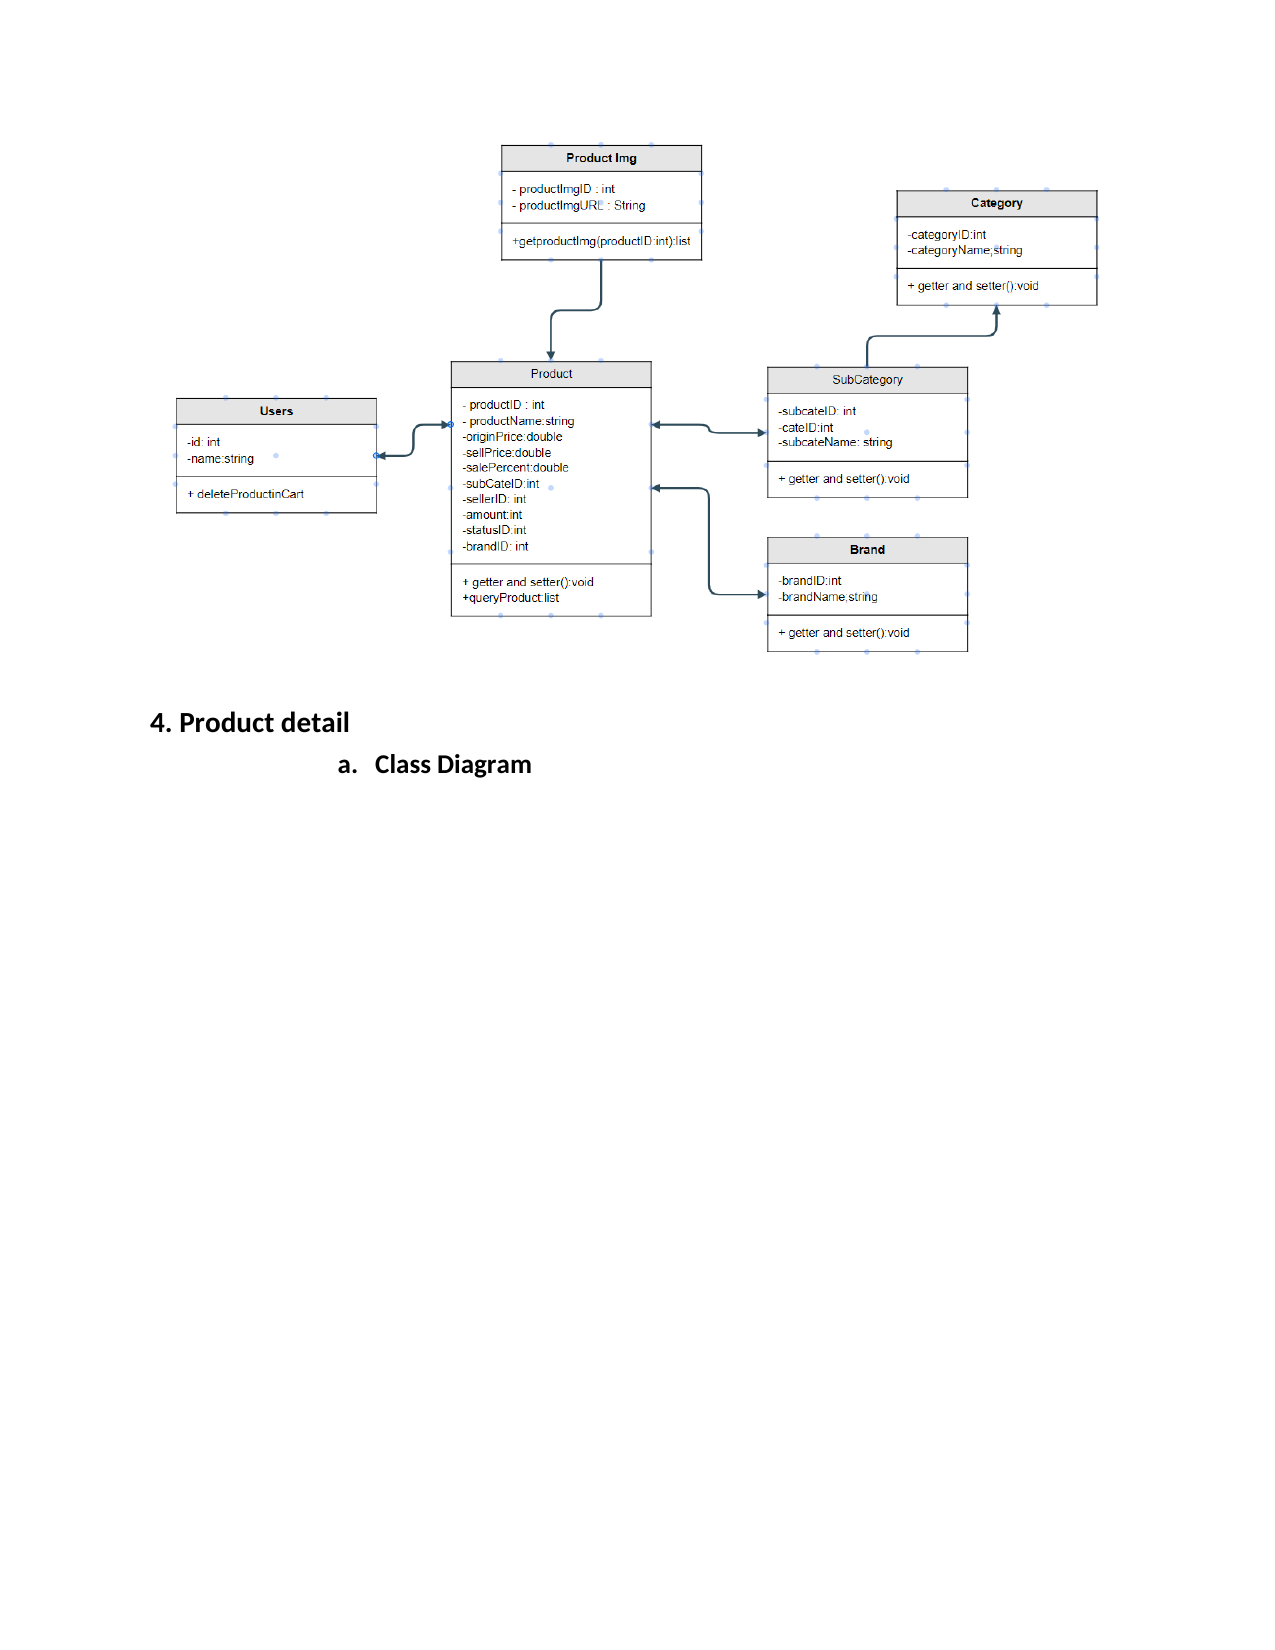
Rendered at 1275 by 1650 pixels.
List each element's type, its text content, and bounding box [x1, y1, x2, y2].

subtitle Class Diagram [337, 747, 1125, 780]
subtitle 4. Product detail [150, 704, 1125, 740]
picture [150, 122, 1125, 686]
